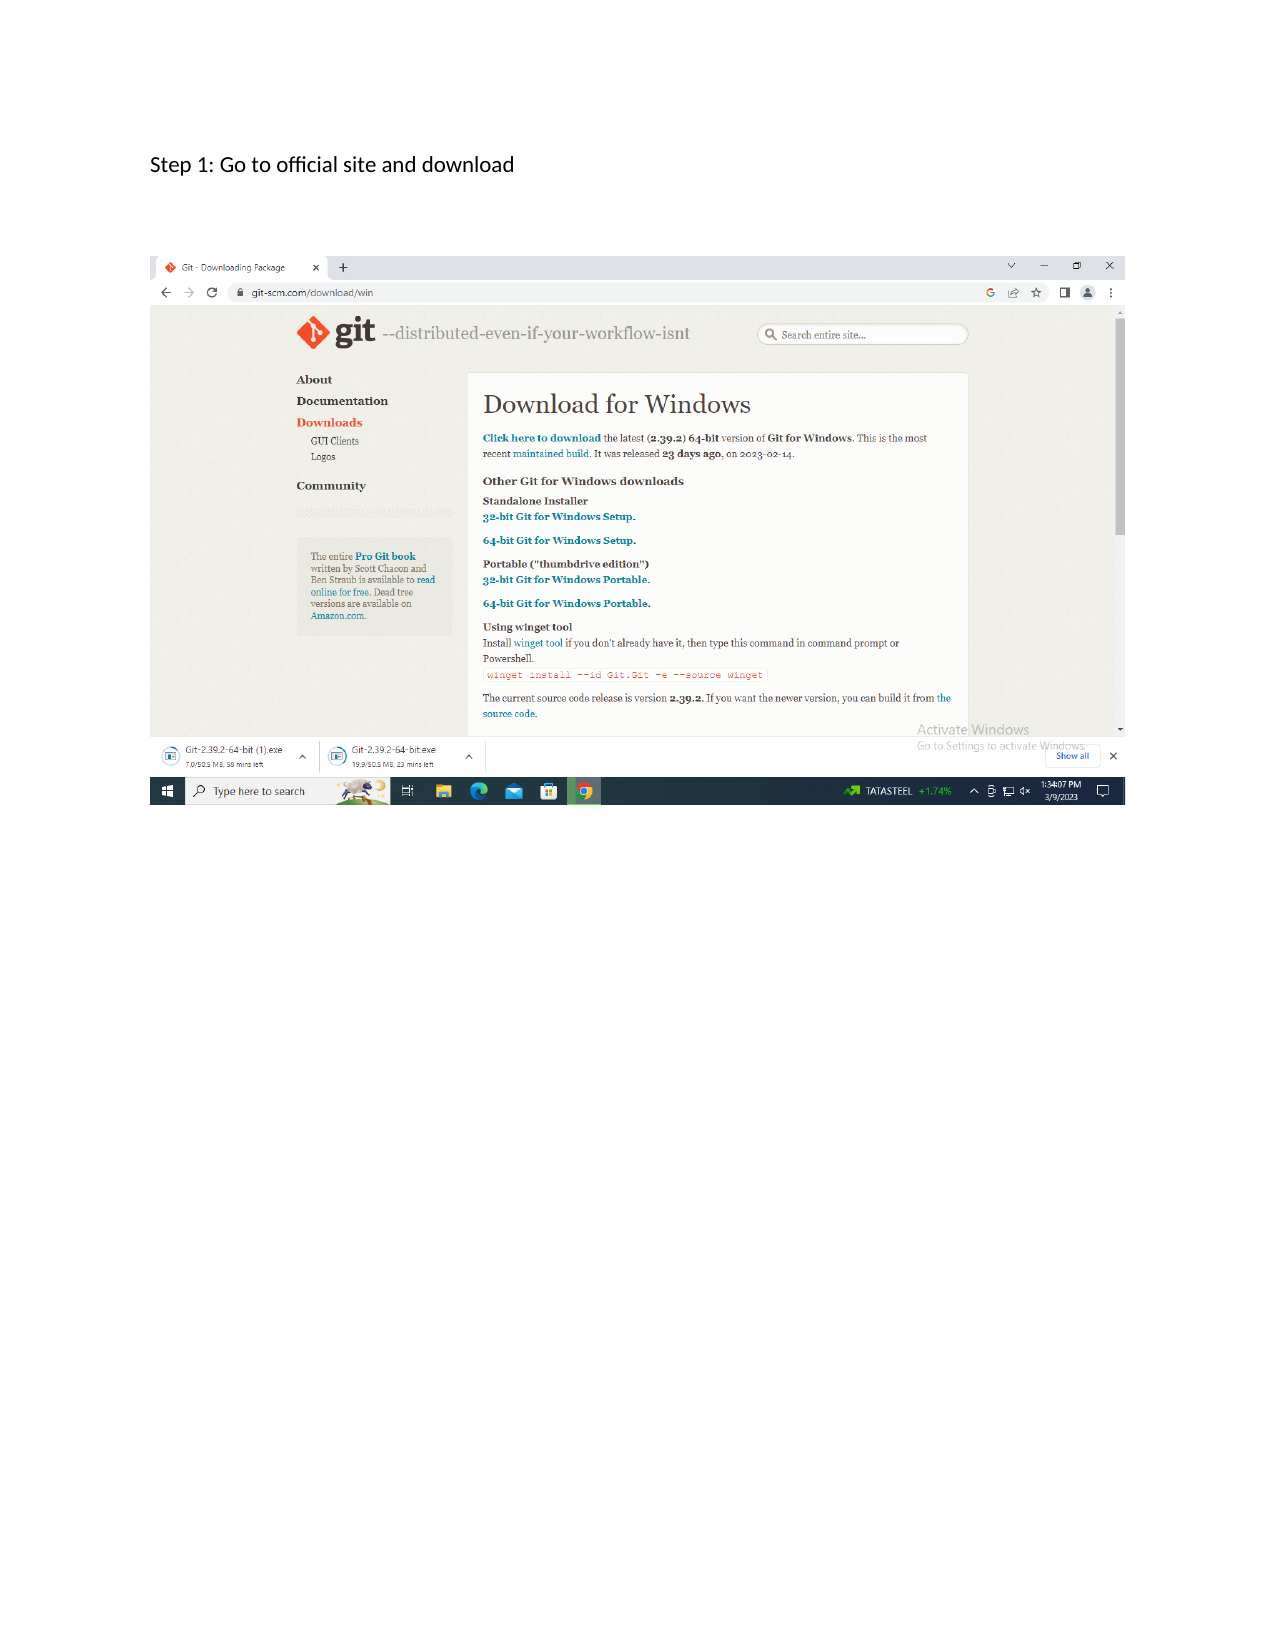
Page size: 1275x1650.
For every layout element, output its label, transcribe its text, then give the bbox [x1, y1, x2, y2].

picture [150, 256, 1125, 805]
text Step 1: Go to official site and download [150, 150, 1125, 178]
